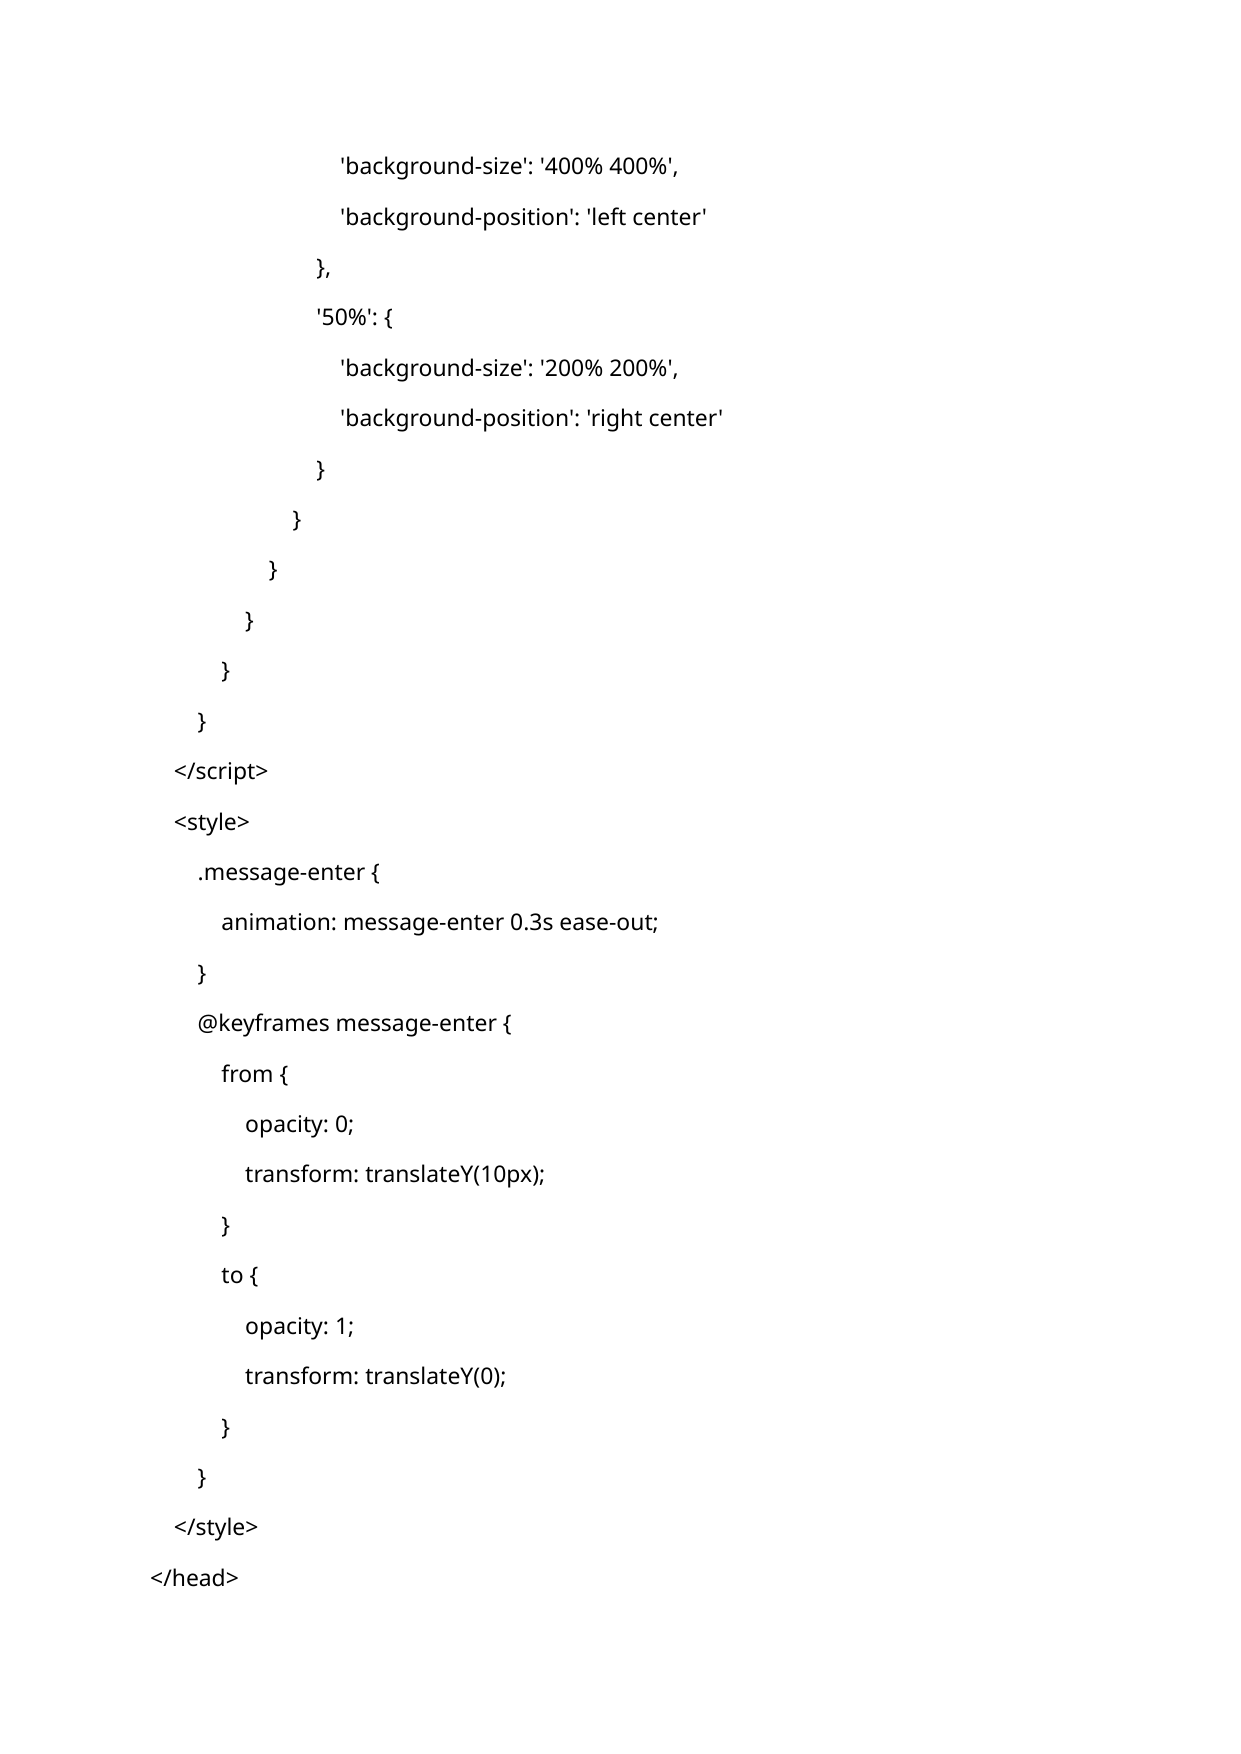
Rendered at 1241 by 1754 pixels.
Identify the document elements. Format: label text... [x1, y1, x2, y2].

text </head> [150, 1562, 1090, 1593]
text } [150, 604, 1090, 635]
text } [150, 452, 1090, 484]
text opacity: 0; [150, 1108, 1090, 1139]
text } [150, 1461, 1090, 1492]
text from { [150, 1057, 1090, 1089]
text <style> [150, 805, 1090, 837]
text opacity: 1; [150, 1309, 1090, 1341]
text .message-enter { [150, 856, 1090, 887]
text </style> [150, 1511, 1090, 1542]
text </script> [150, 755, 1090, 786]
text 'background-position': 'left center' [150, 200, 1090, 232]
text 'background-position': 'right center' [150, 402, 1090, 433]
text to { [150, 1259, 1090, 1290]
text } [150, 957, 1090, 988]
text } [150, 1410, 1090, 1442]
text transform: translateY(10px); [150, 1158, 1090, 1189]
text } [150, 553, 1090, 584]
text '50%': { [150, 301, 1090, 332]
text animation: message-enter 0.3s ease-out; [150, 906, 1090, 937]
text } [150, 503, 1090, 534]
text } [150, 704, 1090, 736]
text @keyframes message-enter { [150, 1007, 1090, 1038]
text } [150, 1209, 1090, 1240]
text } [150, 654, 1090, 685]
text 'background-size': '200% 200%', [150, 352, 1090, 383]
text 'background-size': '400% 400%', [150, 150, 1090, 181]
text transform: translateY(0); [150, 1360, 1090, 1391]
text }, [150, 251, 1090, 282]
